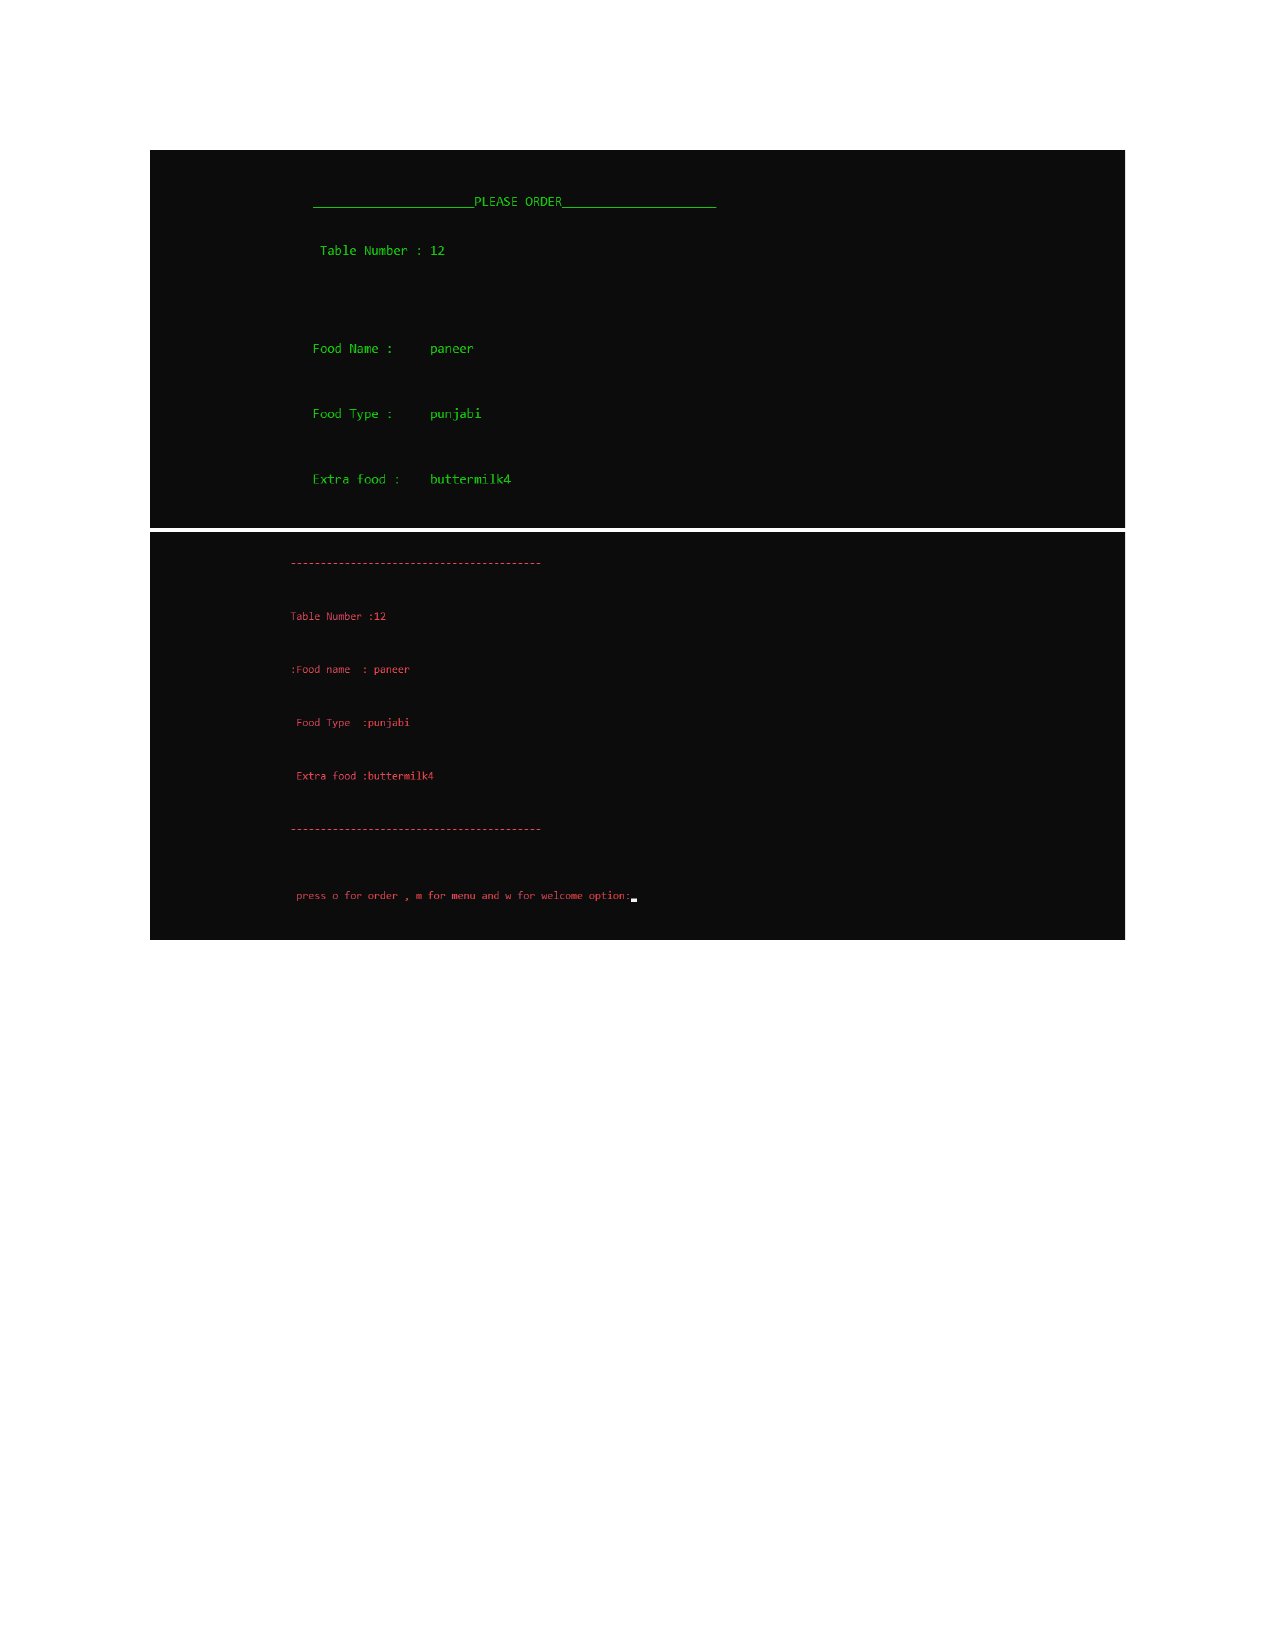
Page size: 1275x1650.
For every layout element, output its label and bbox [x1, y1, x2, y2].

picture [150, 150, 1125, 528]
picture [150, 532, 1125, 940]
